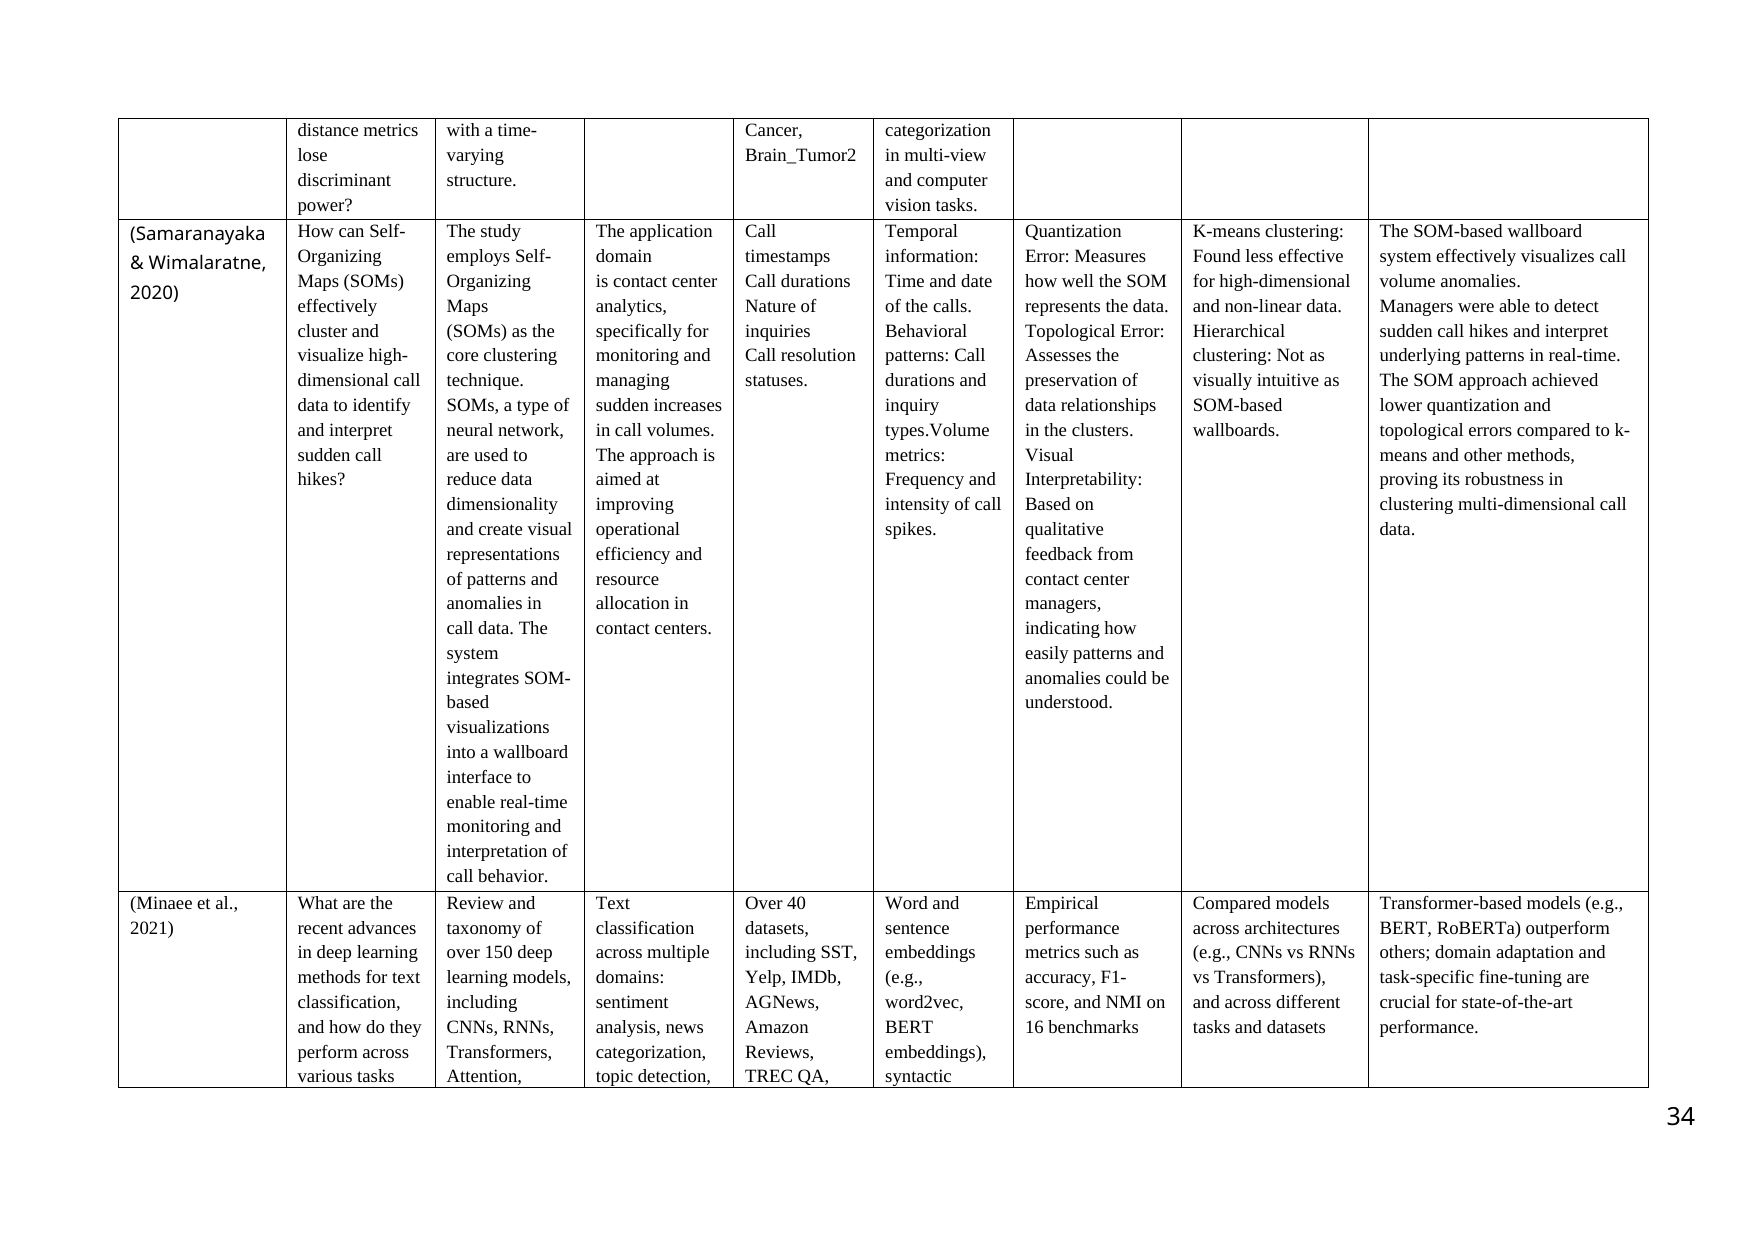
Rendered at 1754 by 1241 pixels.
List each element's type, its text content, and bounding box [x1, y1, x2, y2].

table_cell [287, 119, 435, 219]
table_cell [585, 892, 733, 1087]
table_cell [1014, 892, 1181, 1087]
table_cell Temporal information: Time and date of the calls. Behavioral patterns: Call durations and inquiry types.Volume metrics: Frequency and intensity of call spikes. [874, 220, 1013, 891]
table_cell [1369, 892, 1648, 1087]
table_cell The SOM-based wallboard system effectively visualizes call volume anomalies. Managers were able to detect sudden call hikes and interpret underlying patterns in real-time. The SOM approach achieved lower quantization and topological errors compared to k-means and other methods, proving its robustness in clustering multi-dimensional call data. [1369, 220, 1648, 891]
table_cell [874, 119, 1013, 219]
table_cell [1182, 892, 1368, 1087]
table_cell How can Self-Organizing Maps (SOMs) effectively cluster and visualize high-dimensional call data to identify and interpret sudden call hikes? [287, 220, 435, 891]
table_cell The application domain is contact center analytics, specifically for monitoring and managing sudden increases in call volumes. The approach is aimed at improving operational efficiency and resource allocation in contact centers. [585, 220, 733, 891]
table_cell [585, 119, 733, 219]
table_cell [1014, 119, 1181, 219]
table_cell Call timestamps Call durations Nature of inquiries Call resolution statuses. [734, 220, 873, 891]
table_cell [734, 119, 873, 219]
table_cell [436, 892, 584, 1087]
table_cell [874, 892, 1013, 1087]
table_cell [287, 892, 435, 1087]
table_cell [436, 119, 584, 219]
table_cell Quantization Error: Measures how well the SOM represents the data. Topological Error: Assesses the preservation of data relationships in the clusters. Visual Interpretability: Based on qualitative feedback from contact center managers, indicating how easily patterns and anomalies could be understood. [1014, 220, 1181, 891]
table_cell K-means clustering: Found less effective for high-dimensional and non-linear data. Hierarchical clustering: Not as visually intuitive as SOM-based wallboards. [1182, 220, 1368, 891]
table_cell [1369, 119, 1648, 219]
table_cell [1182, 119, 1368, 219]
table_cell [734, 892, 873, 1087]
table_cell The study employs Self-Organizing Maps (SOMs) as the core clustering technique. SOMs, a type of neural network, are used to reduce data dimensionality and create visual representations of patterns and anomalies in call data. The system integrates SOM-based visualizations into a wallboard interface to enable real-time monitoring and interpretation of call behavior. [436, 220, 584, 891]
